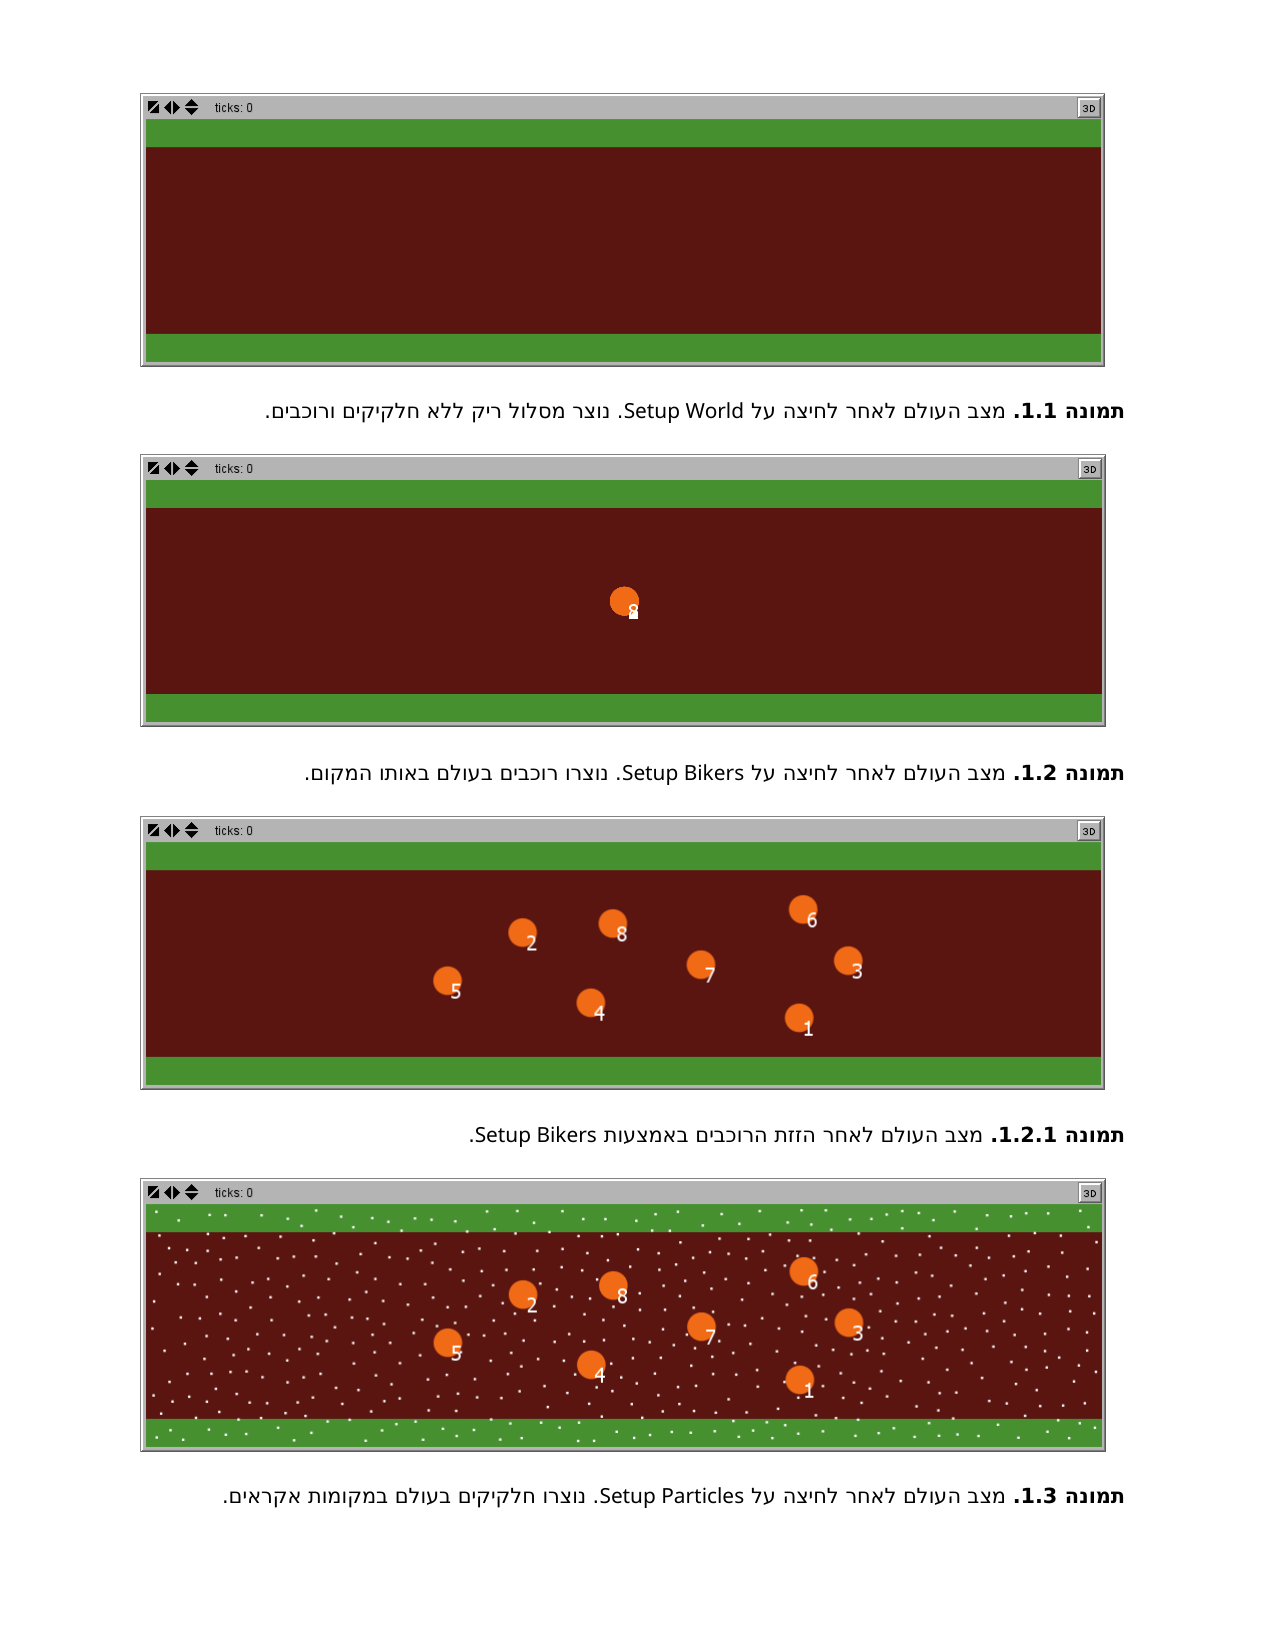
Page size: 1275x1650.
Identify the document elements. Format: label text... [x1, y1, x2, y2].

text תמונה 1.2.1. מצב העולם לאחר הזזת הרוכבים באמצעות Setup Bikers. [120, 1120, 1125, 1148]
picture [135, 1173, 1110, 1457]
text תמונה 1.3. מצב העולם לאחר לחיצה על Setup Particles. נוצרו חלקיקים בעולם במקומות אקראים. [120, 1482, 1125, 1510]
picture [135, 449, 1110, 733]
text תמונה 1.2. מצב העולם לאחר לחיצה על Setup Bikers. נוצרו רוכבים בעולם באותו המקום. [120, 758, 1125, 786]
picture [135, 88, 1110, 372]
text תמונה 1.1. מצב העולם לאחר לחיצה על Setup World. נוצר מסלול ריק ללא חלקיקים ורוכבים. [120, 396, 1125, 425]
picture [135, 811, 1110, 1095]
